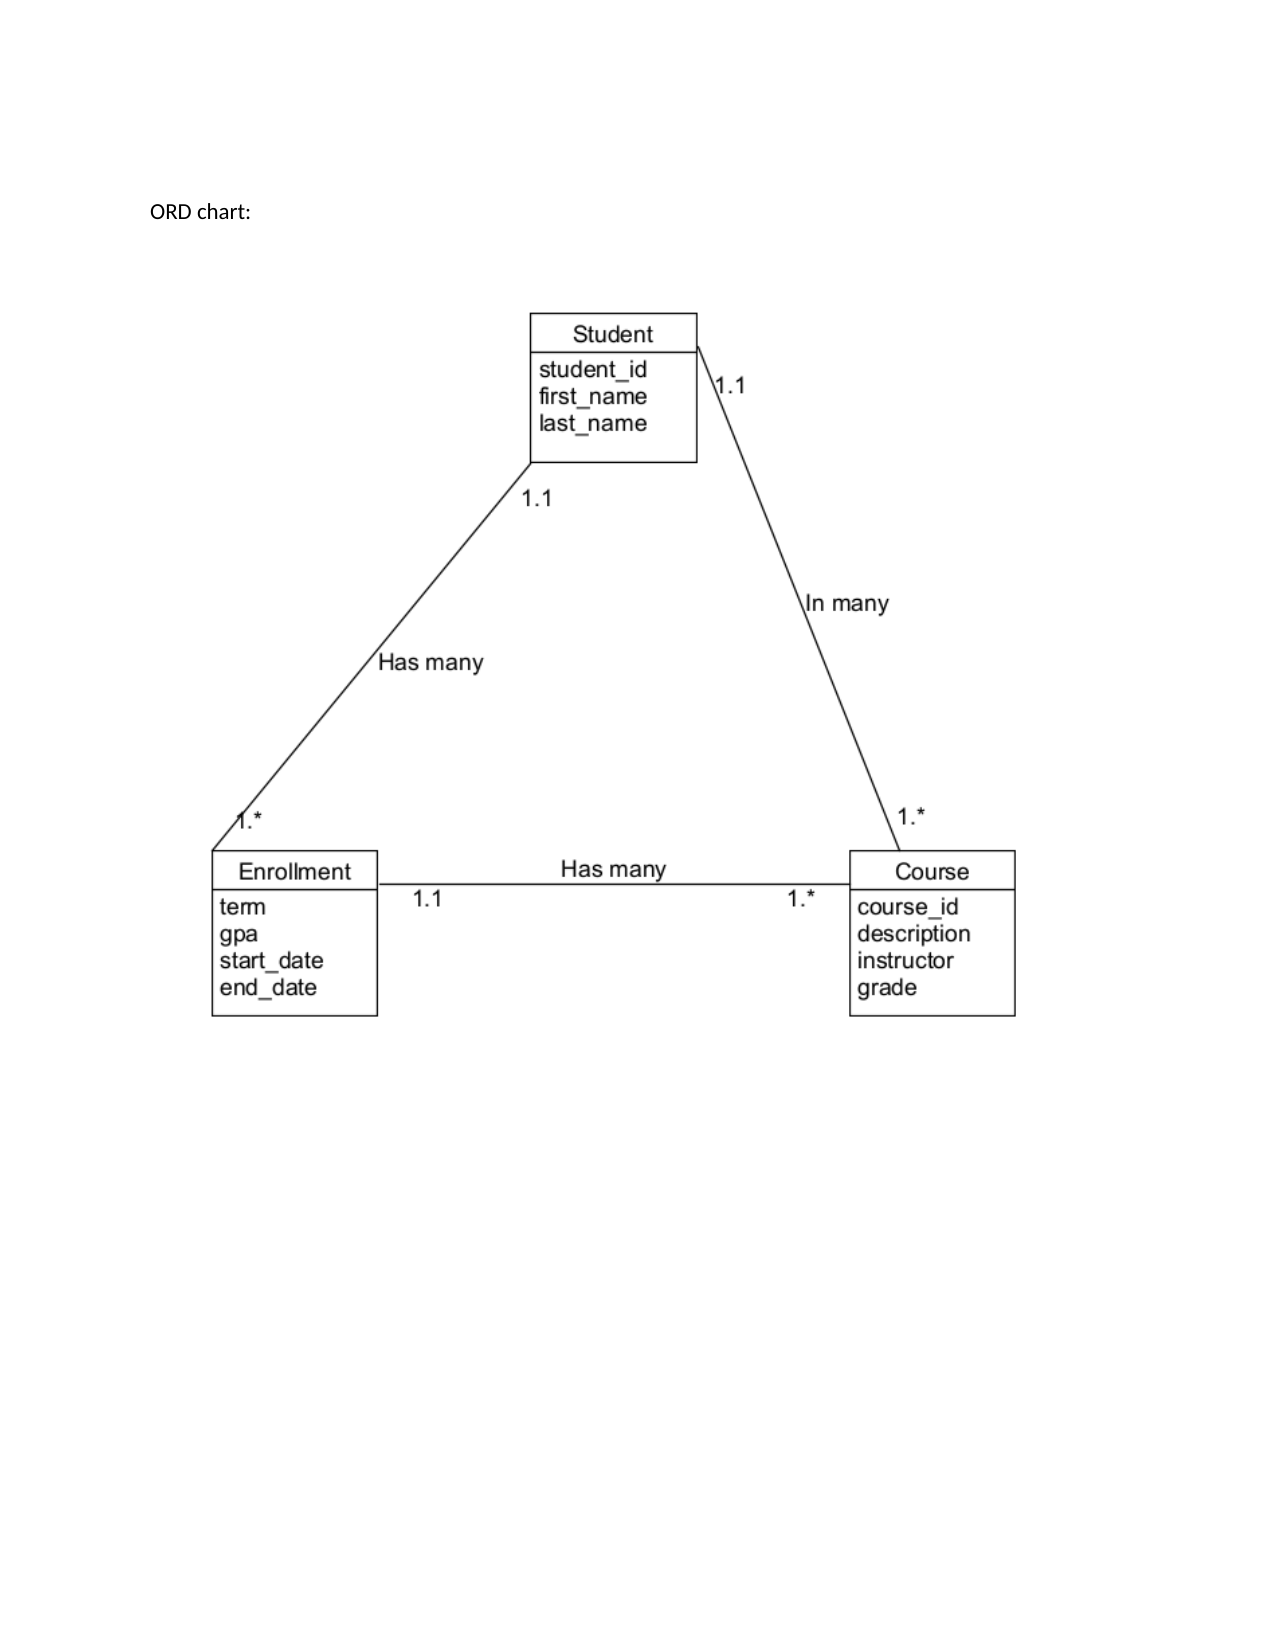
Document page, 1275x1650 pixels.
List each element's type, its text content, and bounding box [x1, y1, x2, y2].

picture [150, 243, 1125, 1049]
text ORD chart: [150, 197, 1125, 225]
